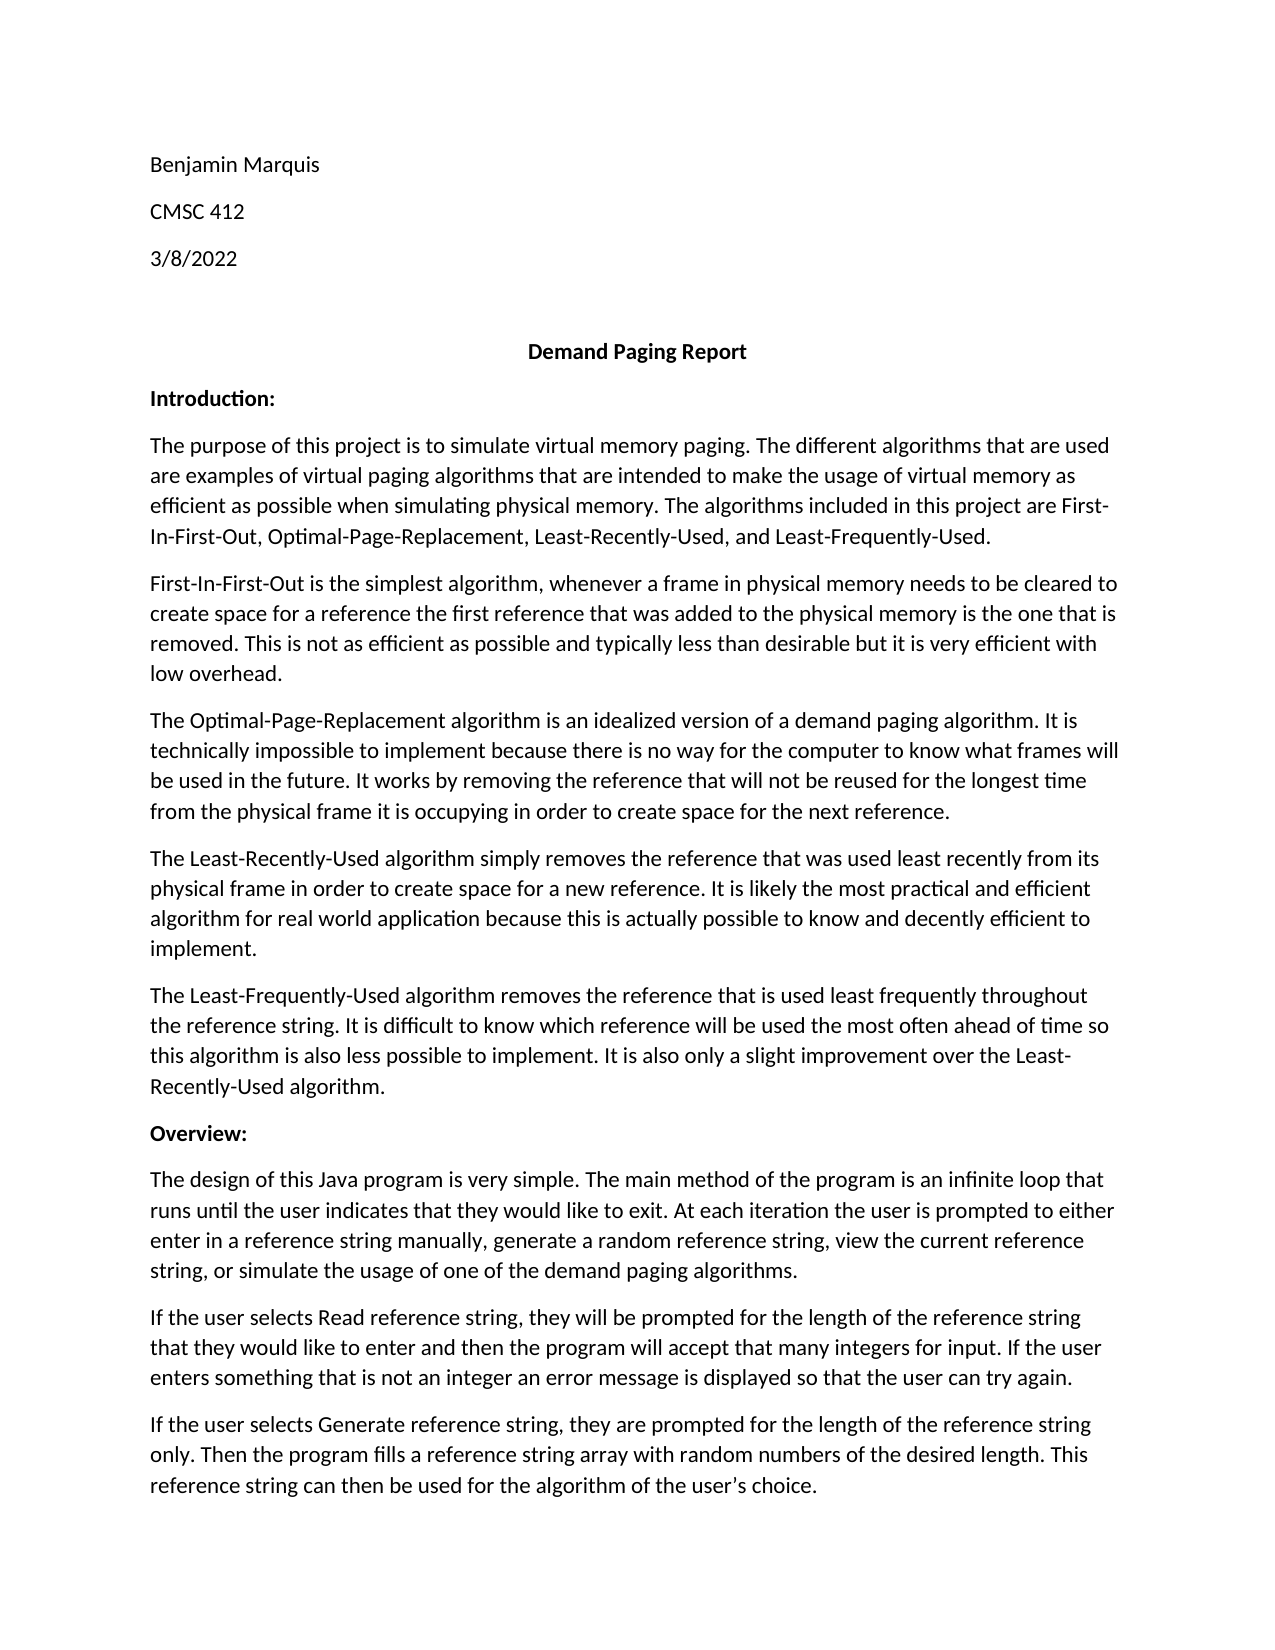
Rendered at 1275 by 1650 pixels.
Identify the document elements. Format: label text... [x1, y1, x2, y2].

text CMSC 412 [150, 197, 1125, 225]
text First-In-First-Out is the simplest algorithm, whenever a frame in physical memory needs to be cleared to create space for a reference the first reference that was added to the physical memory is the one that is removed. This is not as efficient as possible and typically less than desirable but it is very efficient with low overhead. [150, 569, 1125, 687]
text The purpose of this project is to simulate virtual memory paging. The different algorithms that are used are examples of virtual paging algorithms that are intended to make the usage of virtual memory as efficient as possible when simulating physical memory. The algorithms included in this project are First-In-First-Out, Optimal-Page-Replacement, Least-Recently-Used, and Least-Frequently-Used. [150, 431, 1125, 550]
text Introduction: [150, 384, 1125, 412]
text The design of this Java program is very simple. The main method of the program is an infinite loop that runs until the user indicates that they would like to exit. At each iteration the user is prompted to either enter in a reference string manually, generate a random reference string, view the current reference string, or simulate the usage of one of the demand paging algorithms. [150, 1166, 1125, 1284]
text The Least-Frequently-Used algorithm removes the reference that is used least frequently throughout the reference string. It is difficult to know which reference will be used the most often ahead of time so this algorithm is also less possible to implement. It is also only a slight improvement over the Least-Recently-Used algorithm. [150, 981, 1125, 1100]
text Demand Paging Report [150, 337, 1125, 366]
text If the user selects Read reference string, they will be prompted for the length of the reference string that they would like to enter and then the program will accept that many integers for input. If the user enters something that is not an integer an error message is displayed so that the user can try again. [150, 1303, 1125, 1392]
text 3/8/2022 [150, 244, 1125, 272]
text The Optimal-Page-Replacement algorithm is an idealized version of a demand paging algorithm. It is technically impossible to implement because there is no way for the computer to know what frames will be used in the future. It works by removing the reference that will not be reused for the longest time from the physical frame it is occupying in order to create space for the next reference. [150, 706, 1125, 825]
text If the user selects Generate reference string, they are prompted for the length of the reference string only. Then the program fills a reference string array with random numbers of the desired length. This reference string can then be used for the algorithm of the user’s choice. [150, 1410, 1125, 1499]
text Overview: [150, 1119, 1125, 1147]
text Benjamin Marquis [150, 150, 1125, 178]
text The Least-Recently-Used algorithm simply removes the reference that was used least recently from its physical frame in order to create space for a new reference. It is likely the most practical and efficient algorithm for real world application because this is actually possible to know and decently efficient to implement. [150, 844, 1125, 962]
